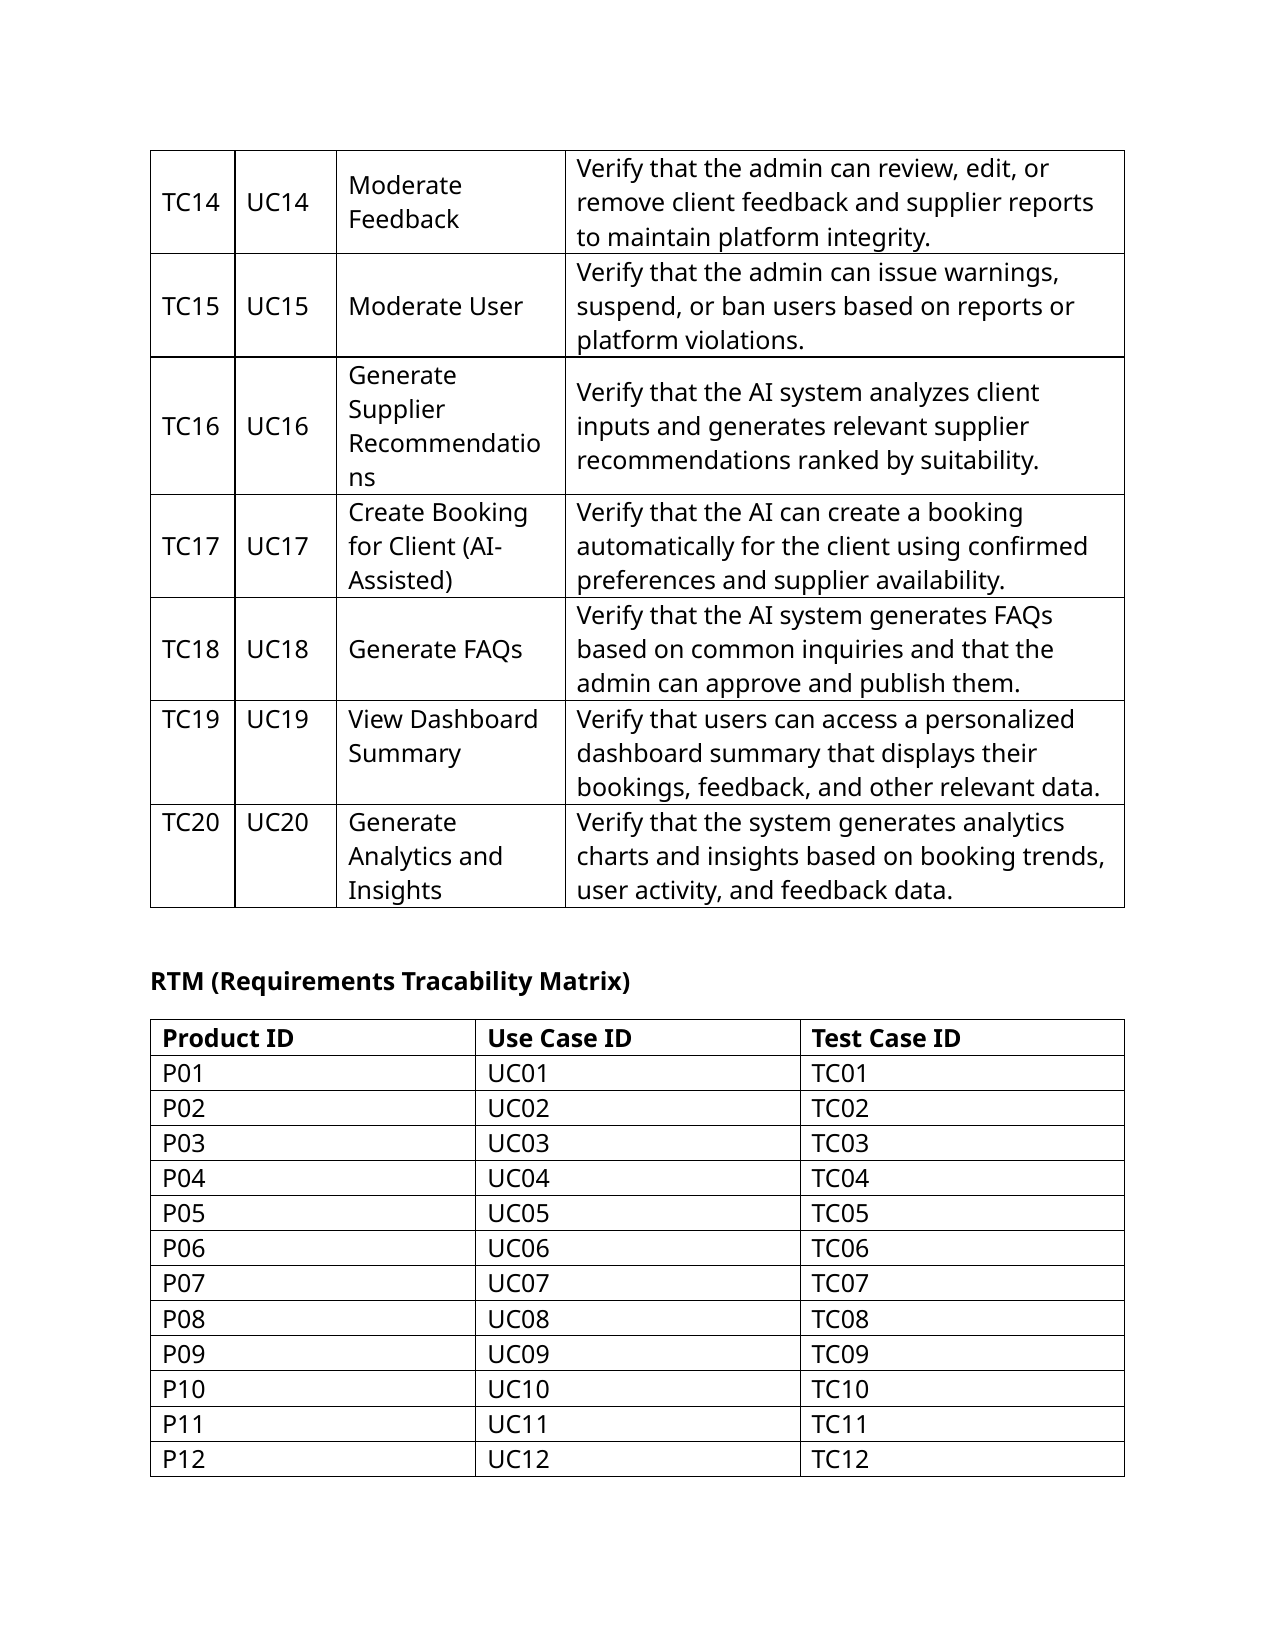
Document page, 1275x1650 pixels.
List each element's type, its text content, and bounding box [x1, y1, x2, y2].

table_cell TC06 [801, 1231, 1124, 1265]
table_cell UC12 [476, 1442, 800, 1476]
table_cell Verify that the admin can review, edit, or remove client feedback and supplier reports to maintain platform integrity. [566, 151, 1124, 253]
table_header Product ID [151, 1020, 475, 1054]
table_cell UC10 [476, 1371, 800, 1406]
table_cell UC07 [476, 1266, 800, 1300]
table_cell TC03 [801, 1126, 1124, 1160]
table_cell View Dashboard Summary [337, 701, 565, 803]
table_cell UC19 [236, 701, 336, 803]
table_cell TC01 [801, 1056, 1124, 1089]
table_cell Verify that the system generates analytics charts and insights based on booking trends, user activity, and feedback data. [566, 805, 1124, 907]
table_cell Generate FAQs [337, 598, 565, 700]
table_cell UC04 [476, 1161, 800, 1195]
table_cell P06 [151, 1231, 475, 1265]
table_cell Create Booking for Client (AI-Assisted) [337, 495, 565, 597]
table_cell P12 [151, 1442, 475, 1476]
table_cell UC02 [476, 1091, 800, 1125]
table_cell P04 [151, 1161, 475, 1195]
table_cell UC20 [236, 805, 336, 907]
table_cell P05 [151, 1196, 475, 1230]
table_cell TC20 [151, 805, 234, 907]
table_cell UC09 [476, 1336, 800, 1370]
table_cell Generate Analytics and Insights [337, 805, 565, 907]
table_cell TC04 [801, 1161, 1124, 1195]
table_cell TC18 [151, 598, 234, 700]
table_cell TC19 [151, 701, 234, 803]
table_cell Moderate User [337, 254, 565, 356]
table_cell TC12 [801, 1442, 1124, 1476]
table_cell UC14 [236, 151, 336, 253]
table_cell Verify that users can access a personalized dashboard summary that displays their bookings, feedback, and other relevant data. [566, 701, 1124, 803]
table_cell TC10 [801, 1371, 1124, 1406]
table_cell Verify that the AI can create a booking automatically for the client using confirmed preferences and supplier availability. [566, 495, 1124, 597]
table_cell TC09 [801, 1336, 1124, 1370]
table_cell TC08 [801, 1301, 1124, 1335]
table_cell P09 [151, 1336, 475, 1370]
table_cell UC11 [476, 1407, 800, 1441]
table_cell P11 [151, 1407, 475, 1441]
table_cell Generate Supplier Recommendations [337, 358, 565, 494]
table_cell TC14 [151, 151, 234, 253]
table_cell Verify that the admin can issue warnings, suspend, or ban users based on reports or platform violations. [566, 254, 1124, 356]
table_cell TC05 [801, 1196, 1124, 1230]
table_cell UC05 [476, 1196, 800, 1230]
table_cell TC07 [801, 1266, 1124, 1300]
table_cell P02 [151, 1091, 475, 1125]
table_cell Verify that the AI system analyzes client inputs and generates relevant supplier recommendations ranked by suitability. [566, 358, 1124, 494]
table_cell TC15 [151, 254, 234, 356]
table_cell UC06 [476, 1231, 800, 1265]
table_cell TC16 [151, 358, 234, 494]
table_cell TC02 [801, 1091, 1124, 1125]
table_header Use Case ID [476, 1020, 800, 1054]
table_header Test Case ID [801, 1020, 1124, 1054]
table_cell UC08 [476, 1301, 800, 1335]
table_cell UC03 [476, 1126, 800, 1160]
table_cell UC15 [236, 254, 336, 356]
table_cell P07 [151, 1266, 475, 1300]
table_cell TC11 [801, 1407, 1124, 1441]
table_cell UC18 [236, 598, 336, 700]
table_cell P03 [151, 1126, 475, 1160]
table_cell P10 [151, 1371, 475, 1406]
table_cell TC17 [151, 495, 234, 597]
table_cell P08 [151, 1301, 475, 1335]
table_cell P01 [151, 1056, 475, 1089]
table_cell Moderate Feedback [337, 151, 565, 253]
text RTM (Requirements Tracability Matrix) [150, 963, 1125, 998]
table_cell UC01 [476, 1056, 800, 1089]
table_cell UC16 [236, 358, 336, 494]
table_cell UC17 [236, 495, 336, 597]
table_cell Verify that the AI system generates FAQs based on common inquiries and that the admin can approve and publish them. [566, 598, 1124, 700]
